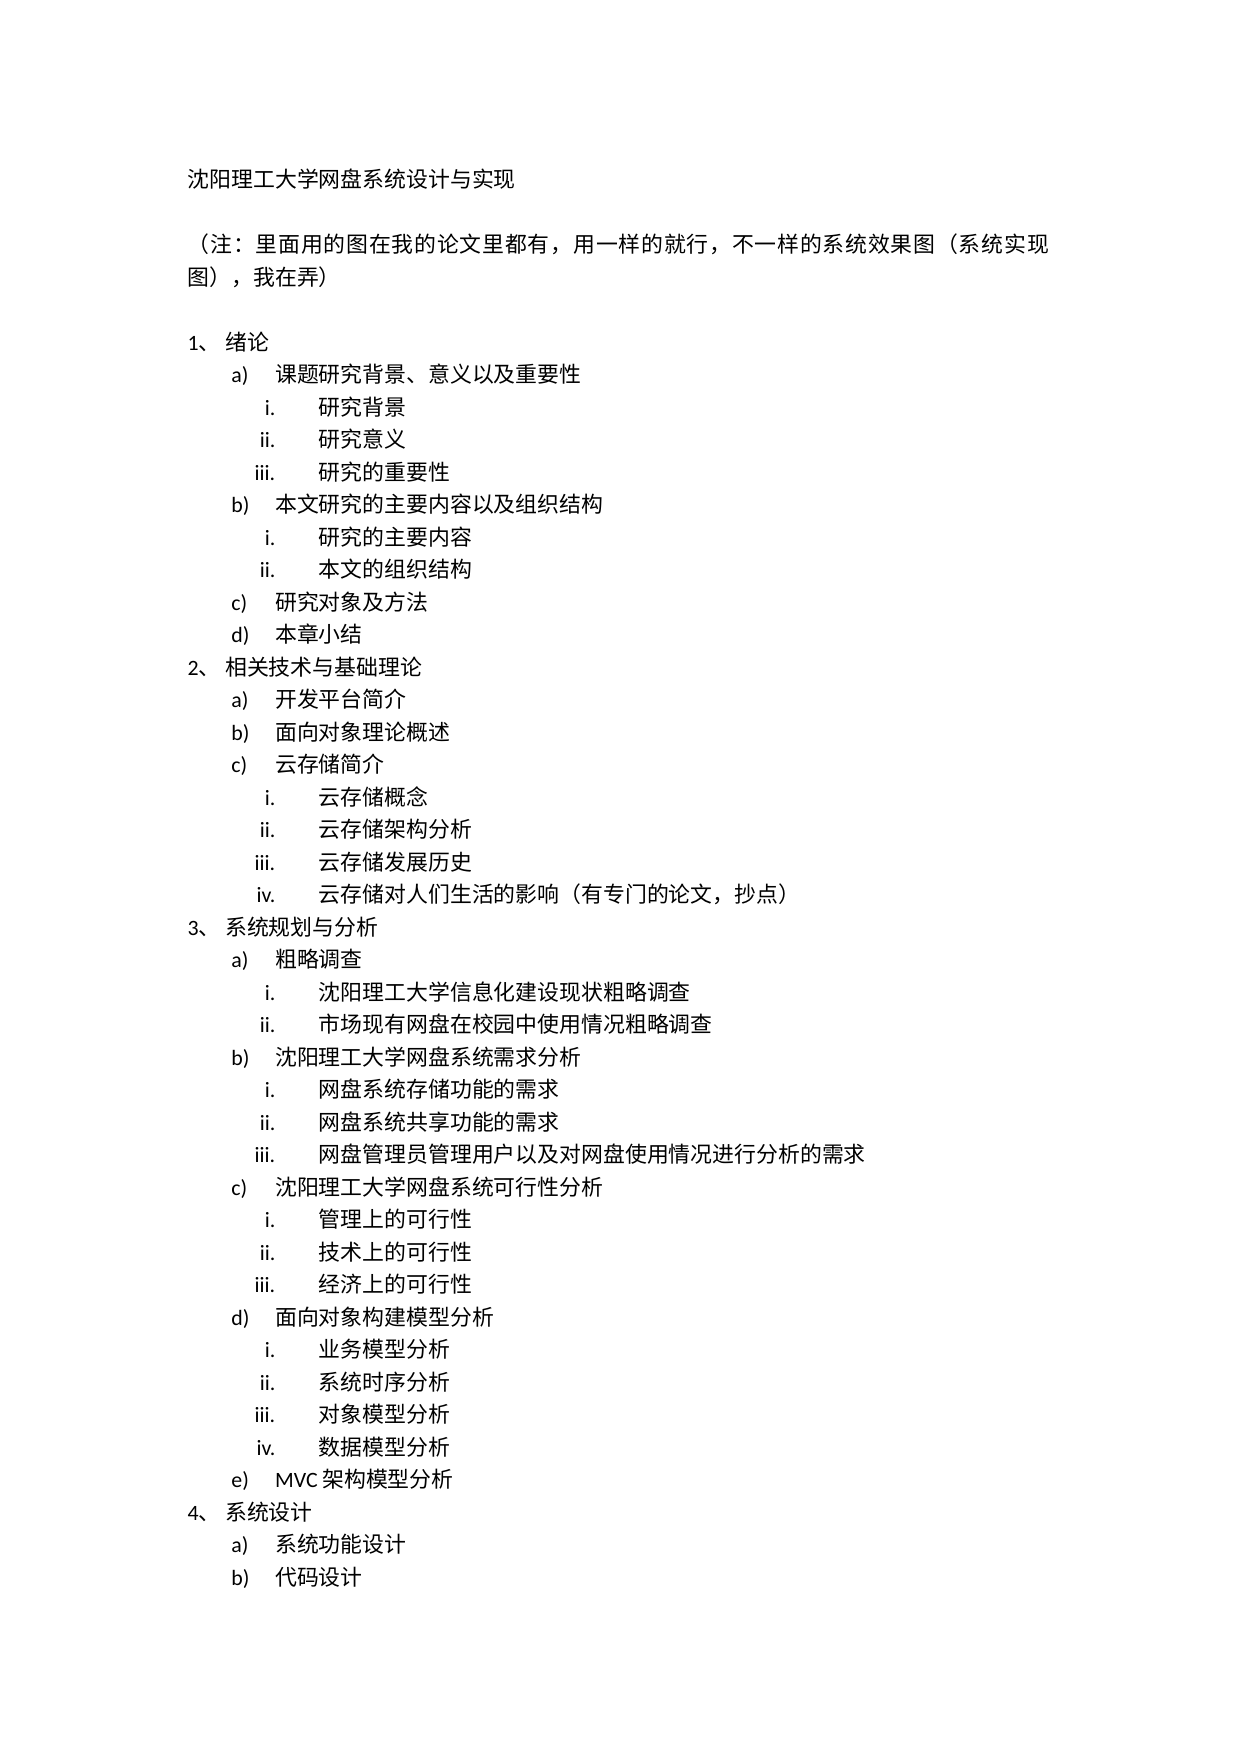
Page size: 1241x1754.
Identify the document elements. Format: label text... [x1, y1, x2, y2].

list 课题研究背景、意义以及重要性 [231, 357, 1053, 389]
list 本章小结 [231, 617, 1053, 649]
list 云存储发展历史 [275, 844, 1053, 877]
list 对象模型分析 [275, 1397, 1053, 1429]
list 面向对象理论概述 [231, 714, 1053, 747]
list 本文研究的主要内容以及组织结构 [231, 487, 1053, 519]
list 沈阳理工大学网盘系统需求分析 [231, 1039, 1053, 1072]
list 管理上的可行性 [275, 1202, 1053, 1234]
list 网盘系统存储功能的需求 [275, 1072, 1053, 1104]
list 开发平台简介 [231, 682, 1053, 714]
list 云存储架构分析 [275, 812, 1053, 844]
list 数据模型分析 [275, 1429, 1053, 1462]
list 系统规划与分析 [187, 909, 1053, 942]
list 研究的主要内容 [275, 519, 1053, 552]
list 网盘管理员管理用户以及对网盘使用情况进行分析的需求 [275, 1137, 1053, 1169]
list 云存储概念 [275, 779, 1053, 812]
text （注：里面用的图在我的论文里都有，用一样的就行，不一样的系统效果图（系统实现图），我在弄） [187, 227, 1053, 292]
list 业务模型分析 [275, 1332, 1053, 1364]
text 沈阳理工大学网盘系统设计与实现 [187, 162, 1053, 194]
list 云存储对人们生活的影响（有专门的论文，抄点） [275, 877, 1053, 909]
list 研究意义 [275, 422, 1053, 454]
list 沈阳理工大学网盘系统可行性分析 [231, 1169, 1053, 1202]
list 相关技术与基础理论 [187, 649, 1053, 682]
list 云存储简介 [231, 747, 1053, 779]
list 市场现有网盘在校园中使用情况粗略调查 [275, 1007, 1053, 1039]
list 技术上的可行性 [275, 1234, 1053, 1267]
list 系统功能设计 [231, 1527, 1053, 1559]
list 系统时序分析 [275, 1364, 1053, 1397]
list 研究背景 [275, 389, 1053, 422]
list 系统设计 [187, 1494, 1053, 1527]
list 研究对象及方法 [231, 584, 1053, 617]
list 本文的组织结构 [275, 552, 1053, 584]
list MVC架构模型分析 [231, 1462, 1053, 1494]
list 代码设计 [231, 1559, 1053, 1592]
list 网盘系统共享功能的需求 [275, 1104, 1053, 1137]
list 沈阳理工大学信息化建设现状粗略调查 [275, 974, 1053, 1007]
list 面向对象构建模型分析 [231, 1299, 1053, 1332]
list 粗略调查 [231, 942, 1053, 974]
list 研究的重要性 [275, 454, 1053, 487]
list 绪论 [187, 324, 1053, 357]
list 经济上的可行性 [275, 1267, 1053, 1299]
